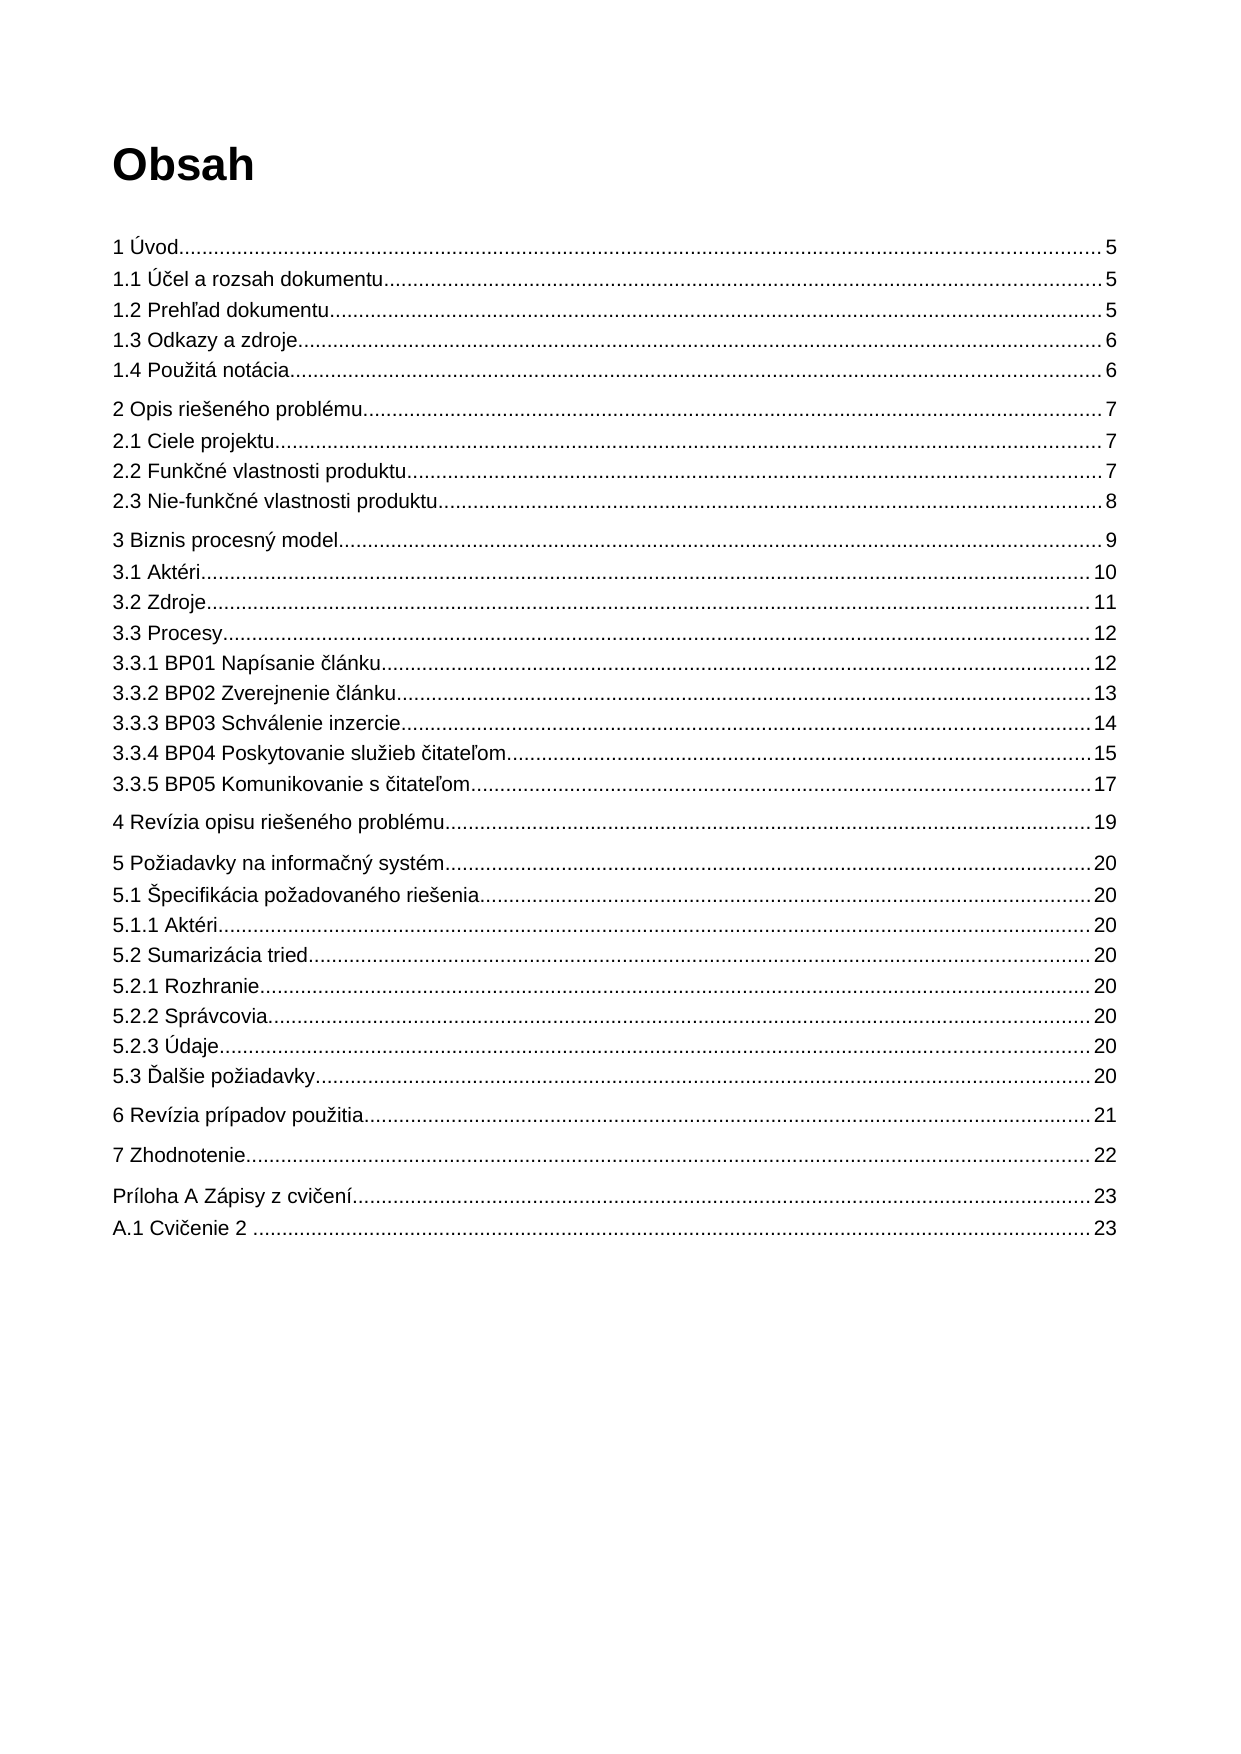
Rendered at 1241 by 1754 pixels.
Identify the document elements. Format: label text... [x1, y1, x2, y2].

text 4 Revízia opisu riešeného problému 19 [112, 810, 1053, 834]
text 1.4 Použitá notácia 6 [112, 358, 1053, 382]
text 1.3 Odkazy a zdroje 6 [112, 328, 1053, 352]
text 1.2 Prehľad dokumentu 5 [112, 297, 1053, 321]
text 2 Opis riešeného problému 7 [112, 396, 1053, 420]
text A.1 Cvičenie 2 23 [112, 1216, 1053, 1240]
text 5.3 Ďalšie požiadavky 20 [112, 1064, 1053, 1088]
text 2.2 Funkčné vlastnosti produktu 7 [112, 459, 1053, 483]
text 5.2.1 Rozhranie 20 [112, 973, 1053, 997]
text 5 Požiadavky na informačný systém 20 [112, 851, 1053, 874]
text 3.1 Aktéri 10 [112, 560, 1053, 584]
text 1.1 Účel a rozsah dokumentu 5 [112, 267, 1053, 291]
text 3.3.4 BP04 Poskytovanie služieb čitateľom 15 [112, 741, 1053, 765]
subtitle Obsah [112, 137, 1128, 190]
text 5.2.2 Správcovia 20 [112, 1004, 1053, 1028]
text 3 Biznis procesný model 9 [112, 528, 1053, 552]
text 3.3 Procesy 12 [112, 620, 1053, 644]
text 5.1.1 Aktéri 20 [112, 913, 1053, 937]
text 5.2.3 Údaje 20 [112, 1034, 1053, 1058]
text 7 Zhodnotenie 22 [112, 1143, 1053, 1167]
text Príloha A Zápisy z cvičení 23 [112, 1184, 1053, 1208]
text 6 Revízia prípadov použitia 21 [112, 1103, 1053, 1127]
text 3.3.3 BP03 Schválenie inzercie 14 [112, 711, 1053, 735]
text 3.3.2 BP02 Zverejnenie článku 13 [112, 681, 1053, 705]
text 3.3.5 BP05 Komunikovanie s čitateľom 17 [112, 771, 1053, 795]
text 3.3.1 BP01 Napísanie článku 12 [112, 651, 1053, 674]
text 5.2 Sumarizácia tried 20 [112, 943, 1053, 967]
text 1 Úvod 5 [112, 235, 1053, 259]
text 5.1 Špecifikácia požadovaného riešenia 20 [112, 883, 1053, 907]
text 2.3 Nie-funkčné vlastnosti produktu 8 [112, 489, 1053, 513]
text 2.1 Ciele projektu 7 [112, 429, 1053, 453]
text 3.2 Zdroje 11 [112, 590, 1053, 614]
